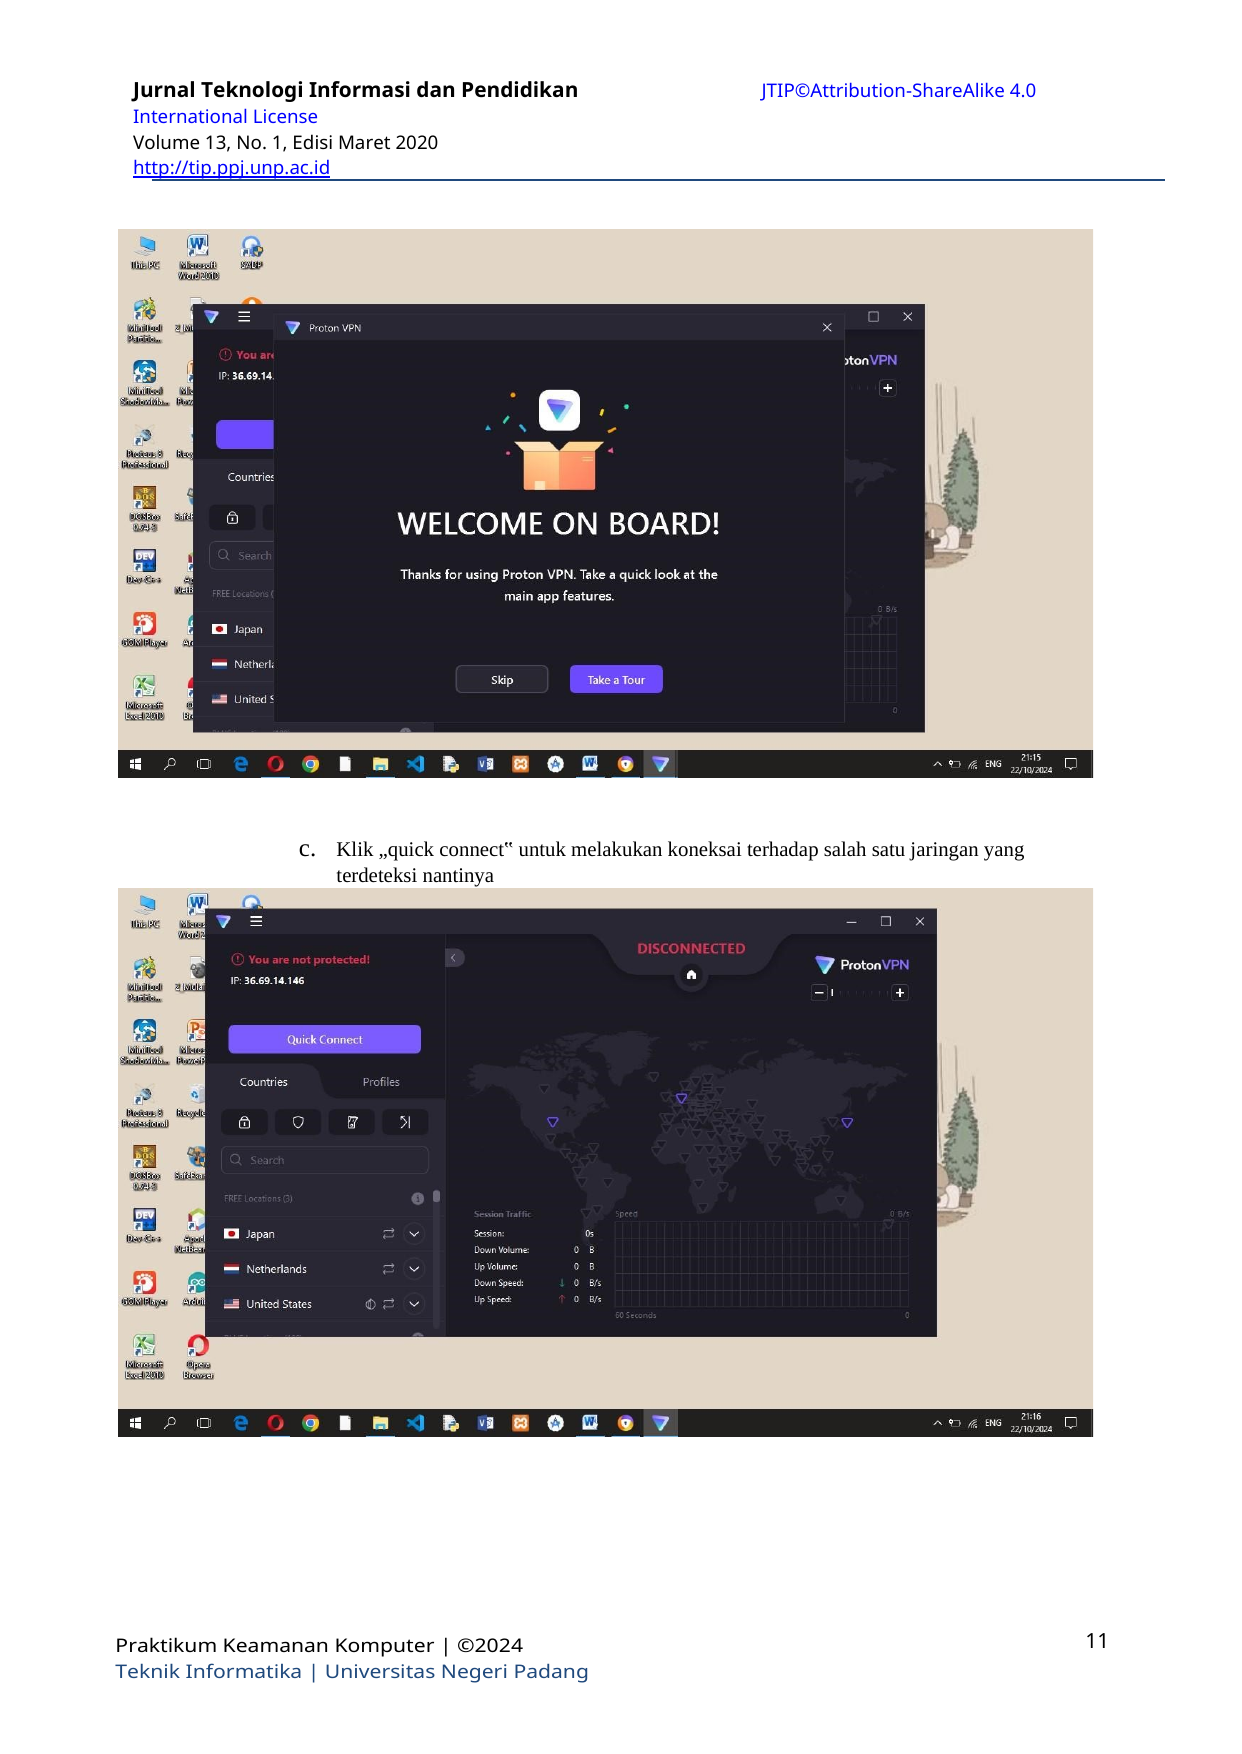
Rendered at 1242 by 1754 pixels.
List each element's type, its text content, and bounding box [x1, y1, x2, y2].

picture [118, 888, 1094, 1437]
picture [118, 229, 1094, 778]
list Klik „quick connect‟ untuk melakukan koneksai terhadap salah satu jaringan yang terdeteksi nantinya [299, 833, 1053, 887]
